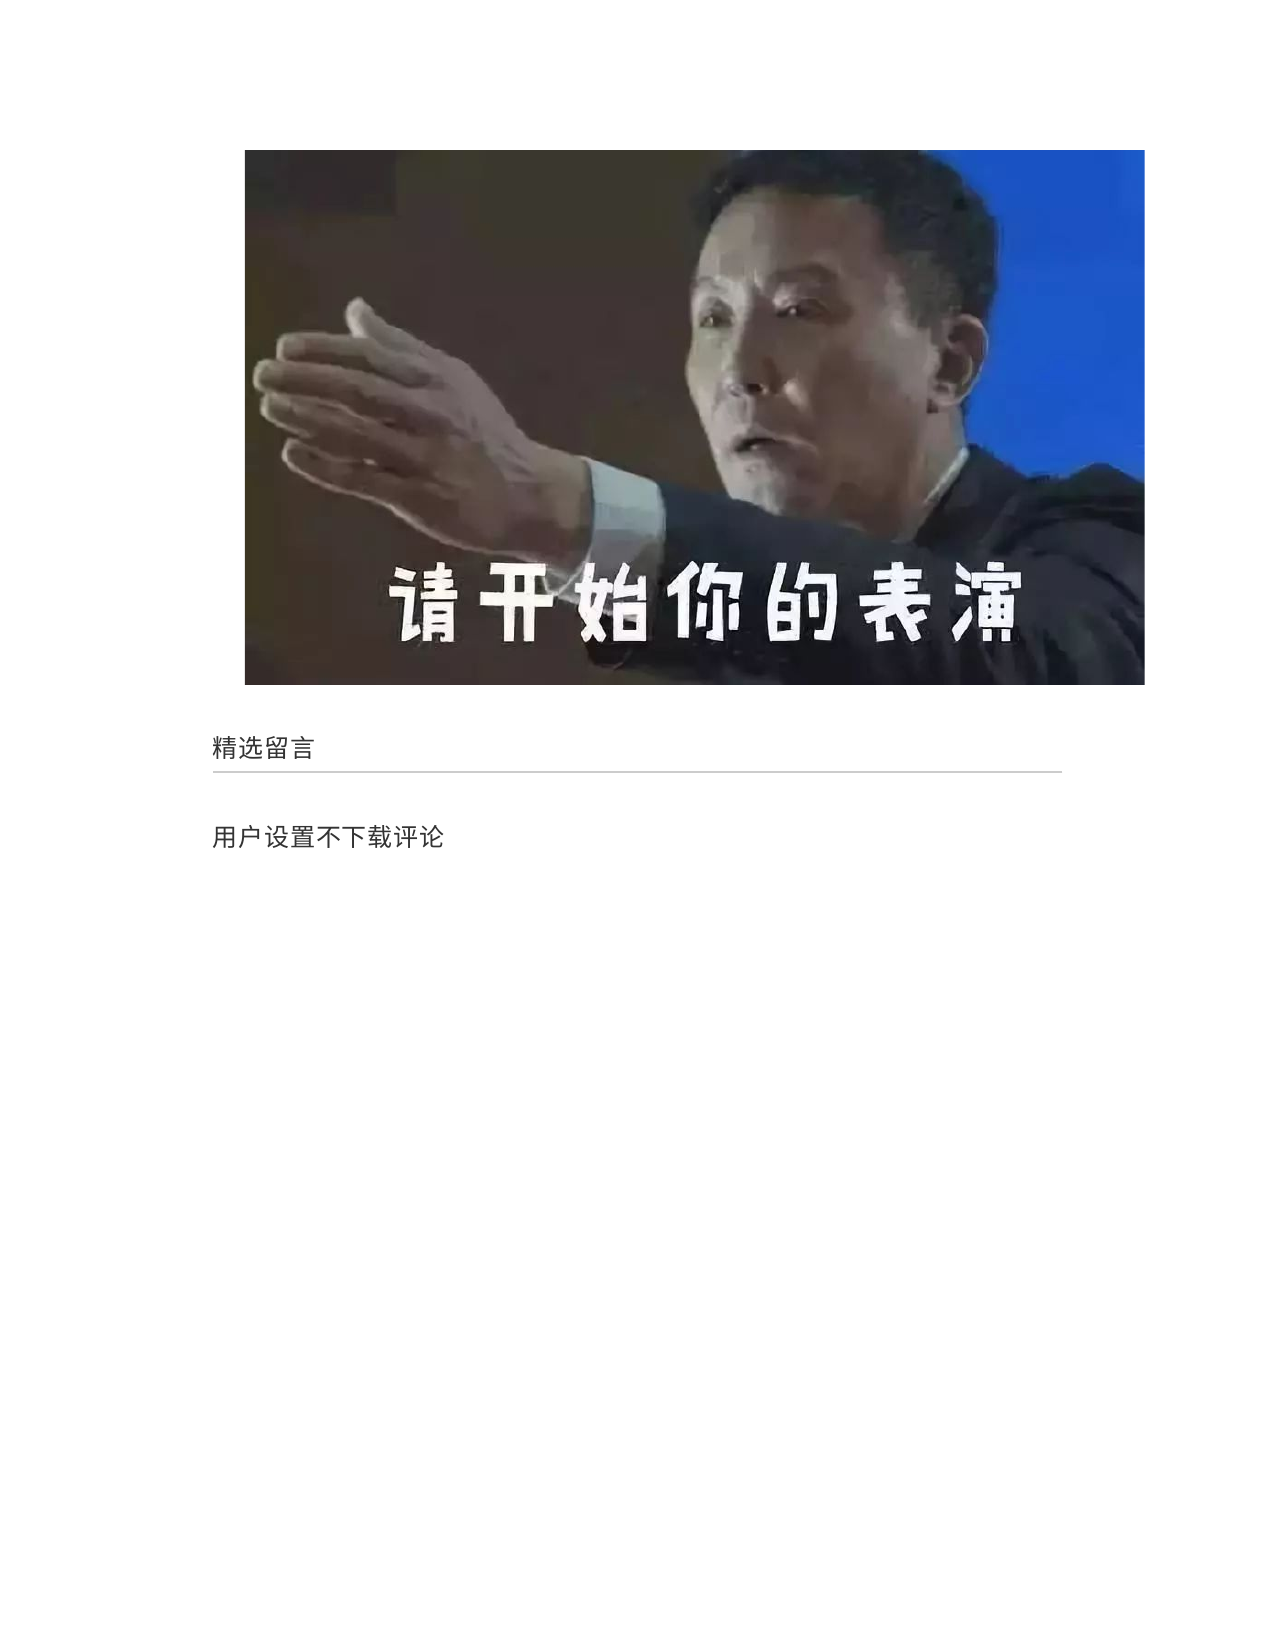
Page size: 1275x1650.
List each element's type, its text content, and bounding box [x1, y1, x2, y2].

picture [244, 150, 1145, 685]
subtitle 精选留言 [212, 725, 1062, 773]
text 用户设置不下载评论 [212, 813, 1062, 853]
